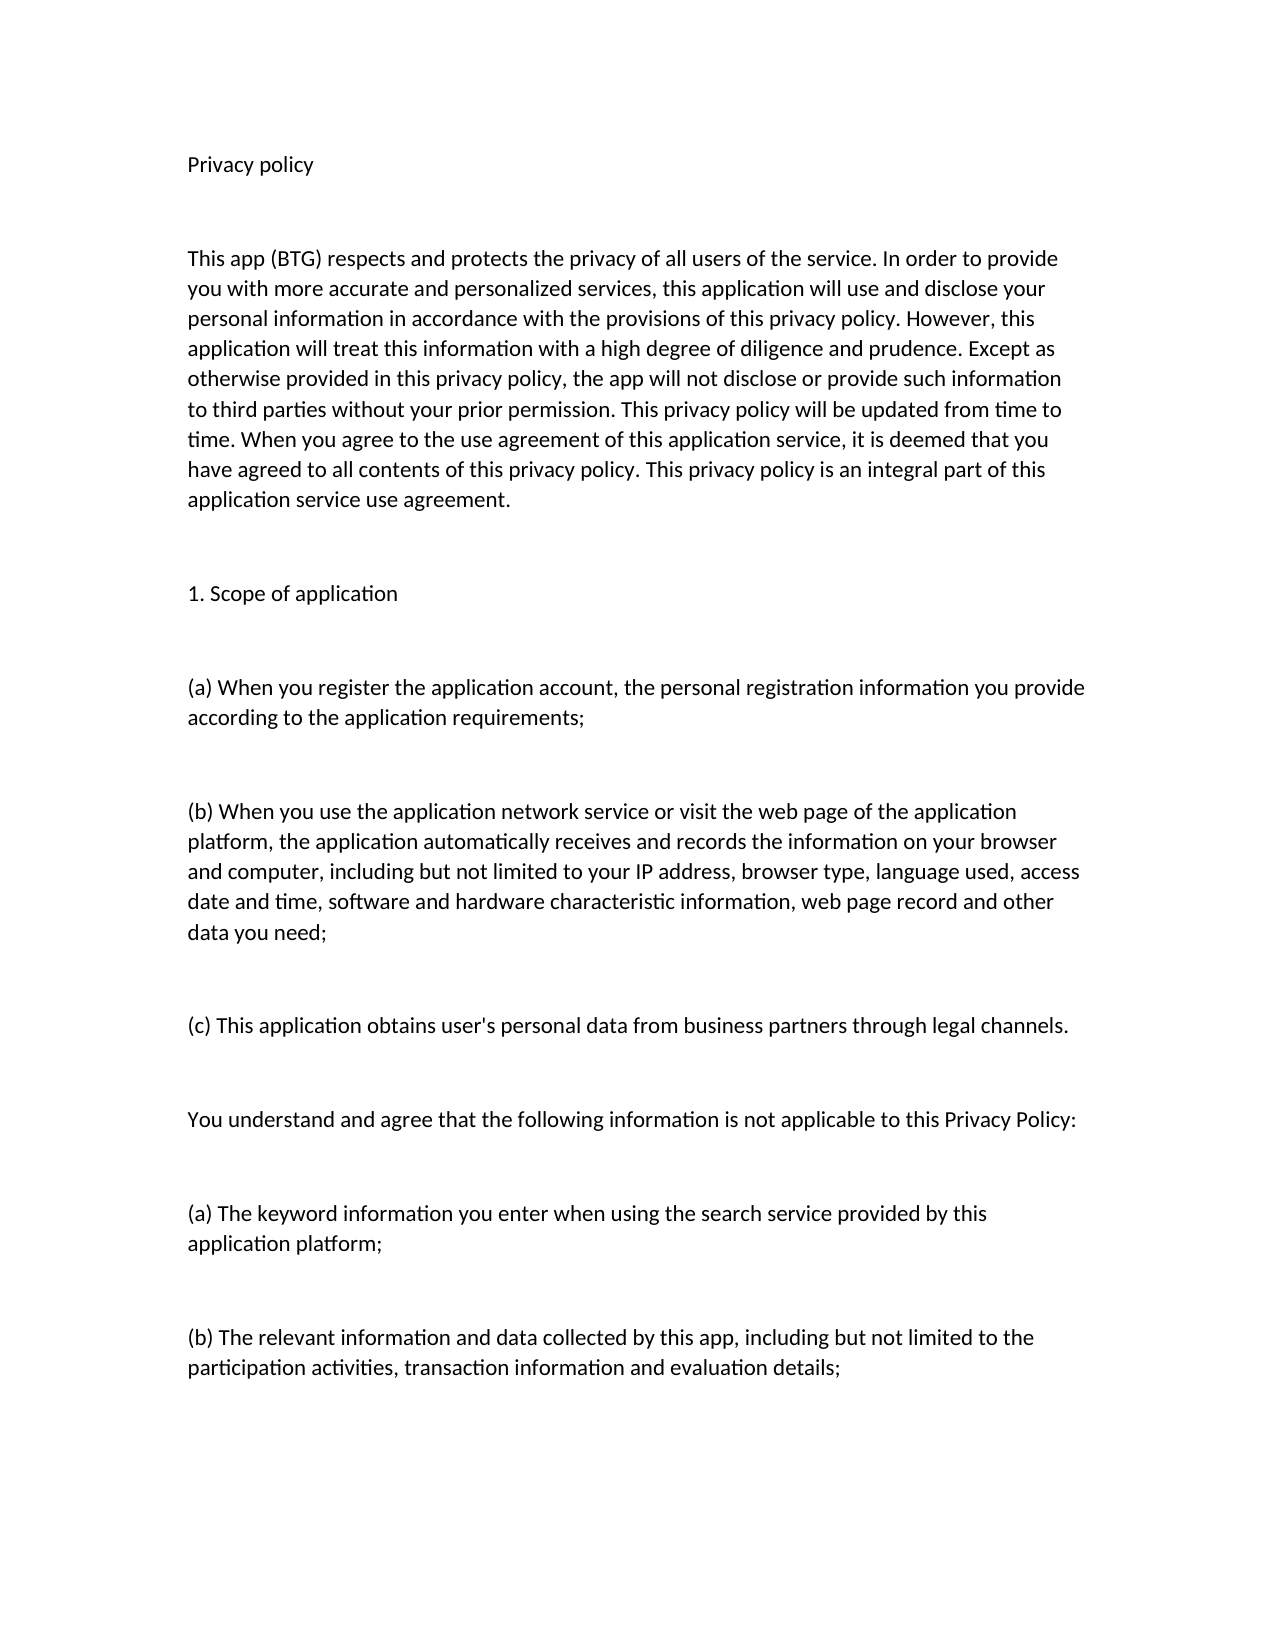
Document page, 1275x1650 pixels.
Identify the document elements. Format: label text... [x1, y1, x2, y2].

text (b) The relevant information and data collected by this app, including but not limited to the participation activities, transaction information and evaluation details; [187, 1323, 1087, 1381]
text (a) The keyword information you enter when using the search service provided by this application platform; [187, 1199, 1087, 1257]
text (a) When you register the application account, the personal registration information you provide according to the application requirements; [187, 673, 1087, 731]
text Privacy policy [187, 150, 1087, 178]
text (c) This application obtains user's personal data from business partners through legal channels. [187, 1011, 1087, 1039]
text You understand and agree that the following information is not applicable to this Privacy Policy: [187, 1105, 1087, 1133]
text This app (BTG) respects and protects the privacy of all users of the service. In order to provide you with more accurate and personalized services, this application will use and disclose your personal information in accordance with the provisions of this privacy policy. However, this application will treat this information with a high degree of diligence and prudence. Except as otherwise provided in this privacy policy, the app will not disclose or provide such information to third parties without your prior permission. This privacy policy will be updated from time to time. When you agree to the use agreement of this application service, it is deemed that you have agreed to all contents of this privacy policy. This privacy policy is an integral part of this application service use agreement. [187, 244, 1087, 513]
text (b) When you use the application network service or visit the web page of the application platform, the application automatically receives and records the information on your browser and computer, including but not limited to your IP address, browser type, language used, access date and time, software and hardware characteristic information, web page record and other data you need; [187, 797, 1087, 946]
text 1. Scope of application [187, 579, 1087, 607]
